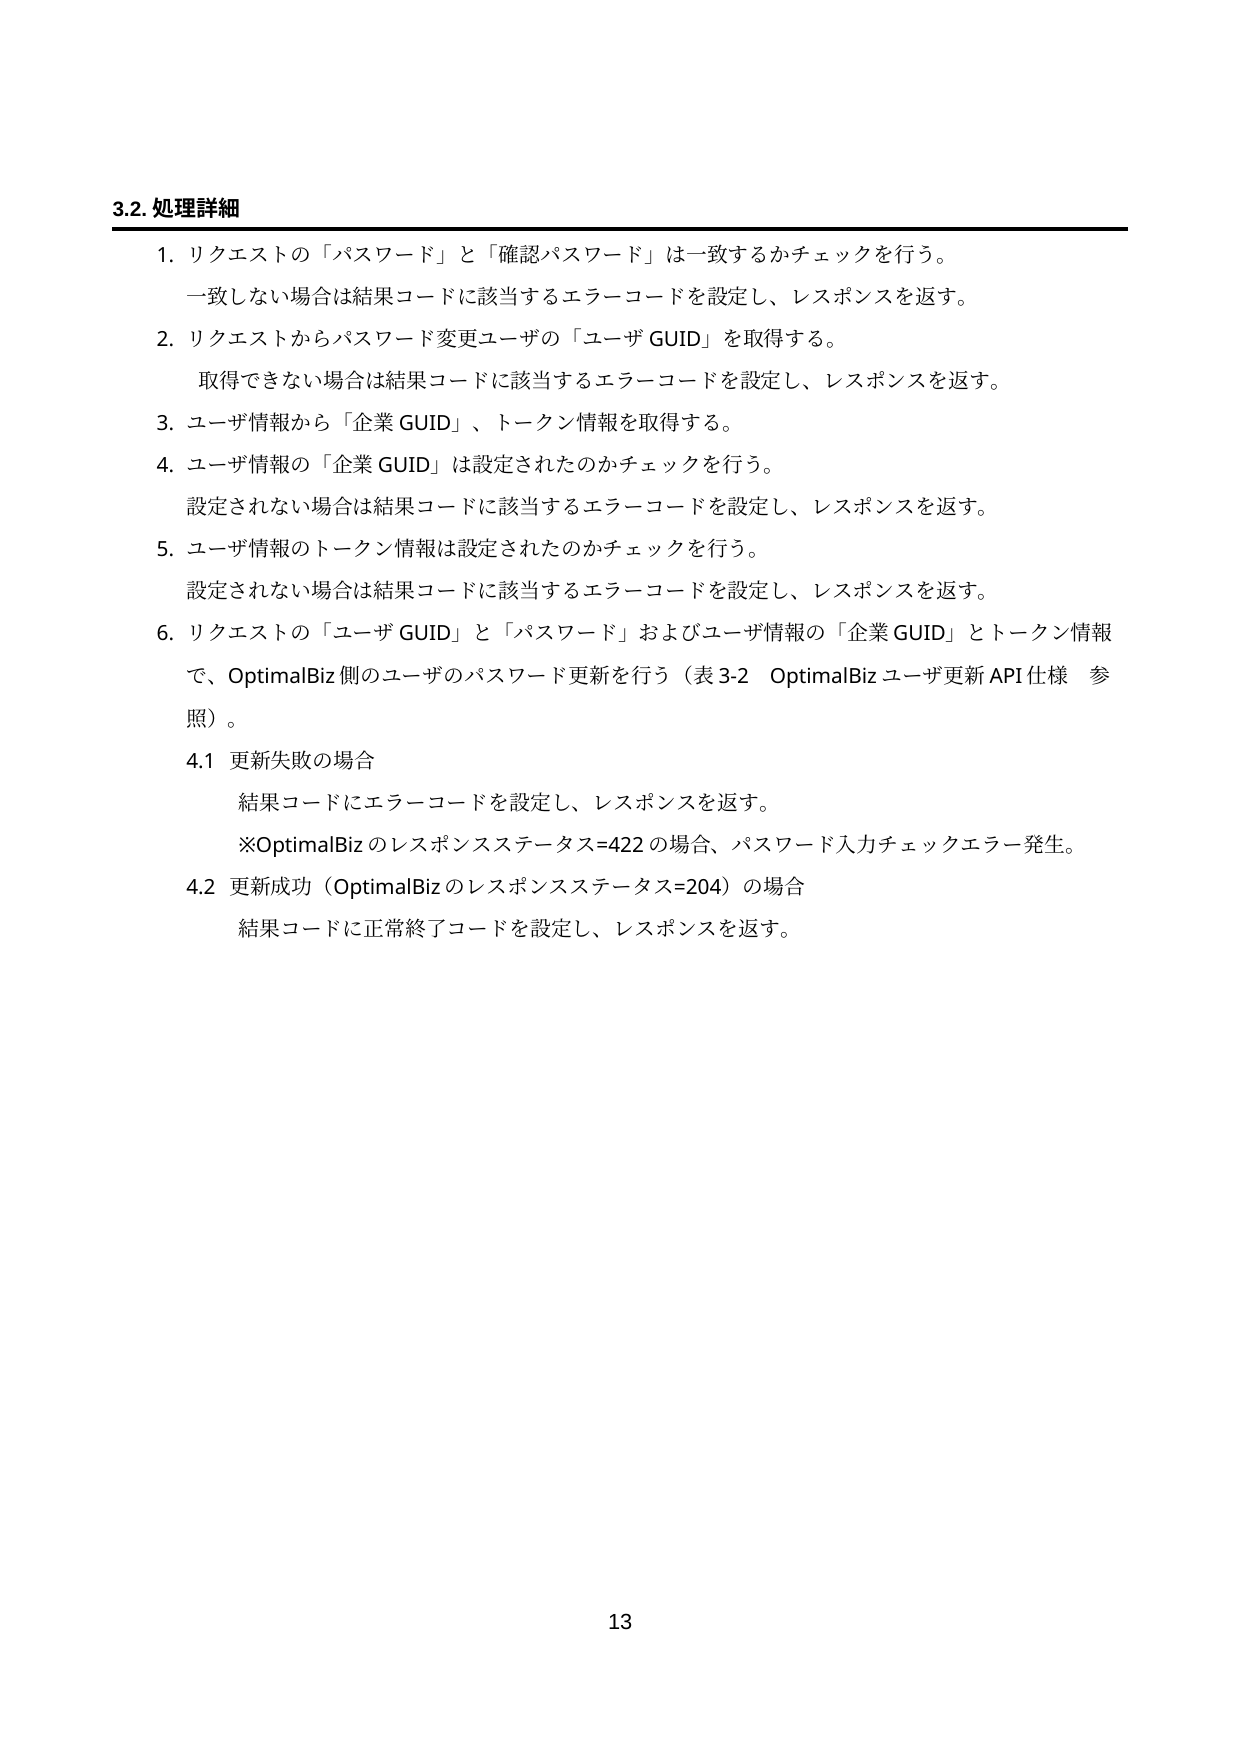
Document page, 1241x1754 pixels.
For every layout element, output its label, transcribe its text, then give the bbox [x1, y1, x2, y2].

list 更新成功（OptimalBizのレスポンスステータス=204）の場合 [186, 867, 1128, 904]
list 設定されない場合は結果コードに該当するエラーコードを設定し、レスポンスを返す。 [186, 487, 1128, 524]
list リクエストの「ユーザGUID」と「パスワード」およびユーザ情報の「企業GUID」とトークン情報で、OptimalBiz側のユーザのパスワード更新を行う（表3-2 OptimalBizユーザ更新API仕様 参照）。 [156, 612, 1128, 736]
list ユーザ情報のトークン情報は設定されたのかチェックを行う。 [156, 528, 1128, 566]
list 取得できない場合は結果コードに該当するエラーコードを設定し、レスポンスを返す。 [156, 361, 1128, 398]
list ユーザ情報から「企業GUID」、トークン情報を取得する。 [156, 403, 1128, 440]
list リクエストの「パスワード」と「確認パスワード」は一致するかチェックを行う。 [156, 235, 1128, 272]
list 一致しない場合は結果コードに該当するエラーコードを設定し、レスポンスを返す。 [186, 277, 1128, 314]
list 結果コードに正常終了コードを設定し、レスポンスを返す。 [134, 909, 1128, 946]
list 結果コードにエラーコードを設定し、レスポンスを返す。 [134, 783, 1128, 820]
list ※OptimalBizのレスポンスステータス=422の場合、パスワード入力チェックエラー発生。 [134, 825, 1128, 862]
subtitle 処理詳細 [112, 188, 1128, 227]
list 更新失敗の場合 [186, 741, 1128, 778]
list ユーザ情報の「企業GUID」は設定されたのかチェックを行う。 [156, 444, 1128, 482]
list 設定されない場合は結果コードに該当するエラーコードを設定し、レスポンスを返す。 [186, 571, 1128, 608]
list リクエストからパスワード変更ユーザの「ユーザGUID」を取得する。 [156, 319, 1128, 356]
